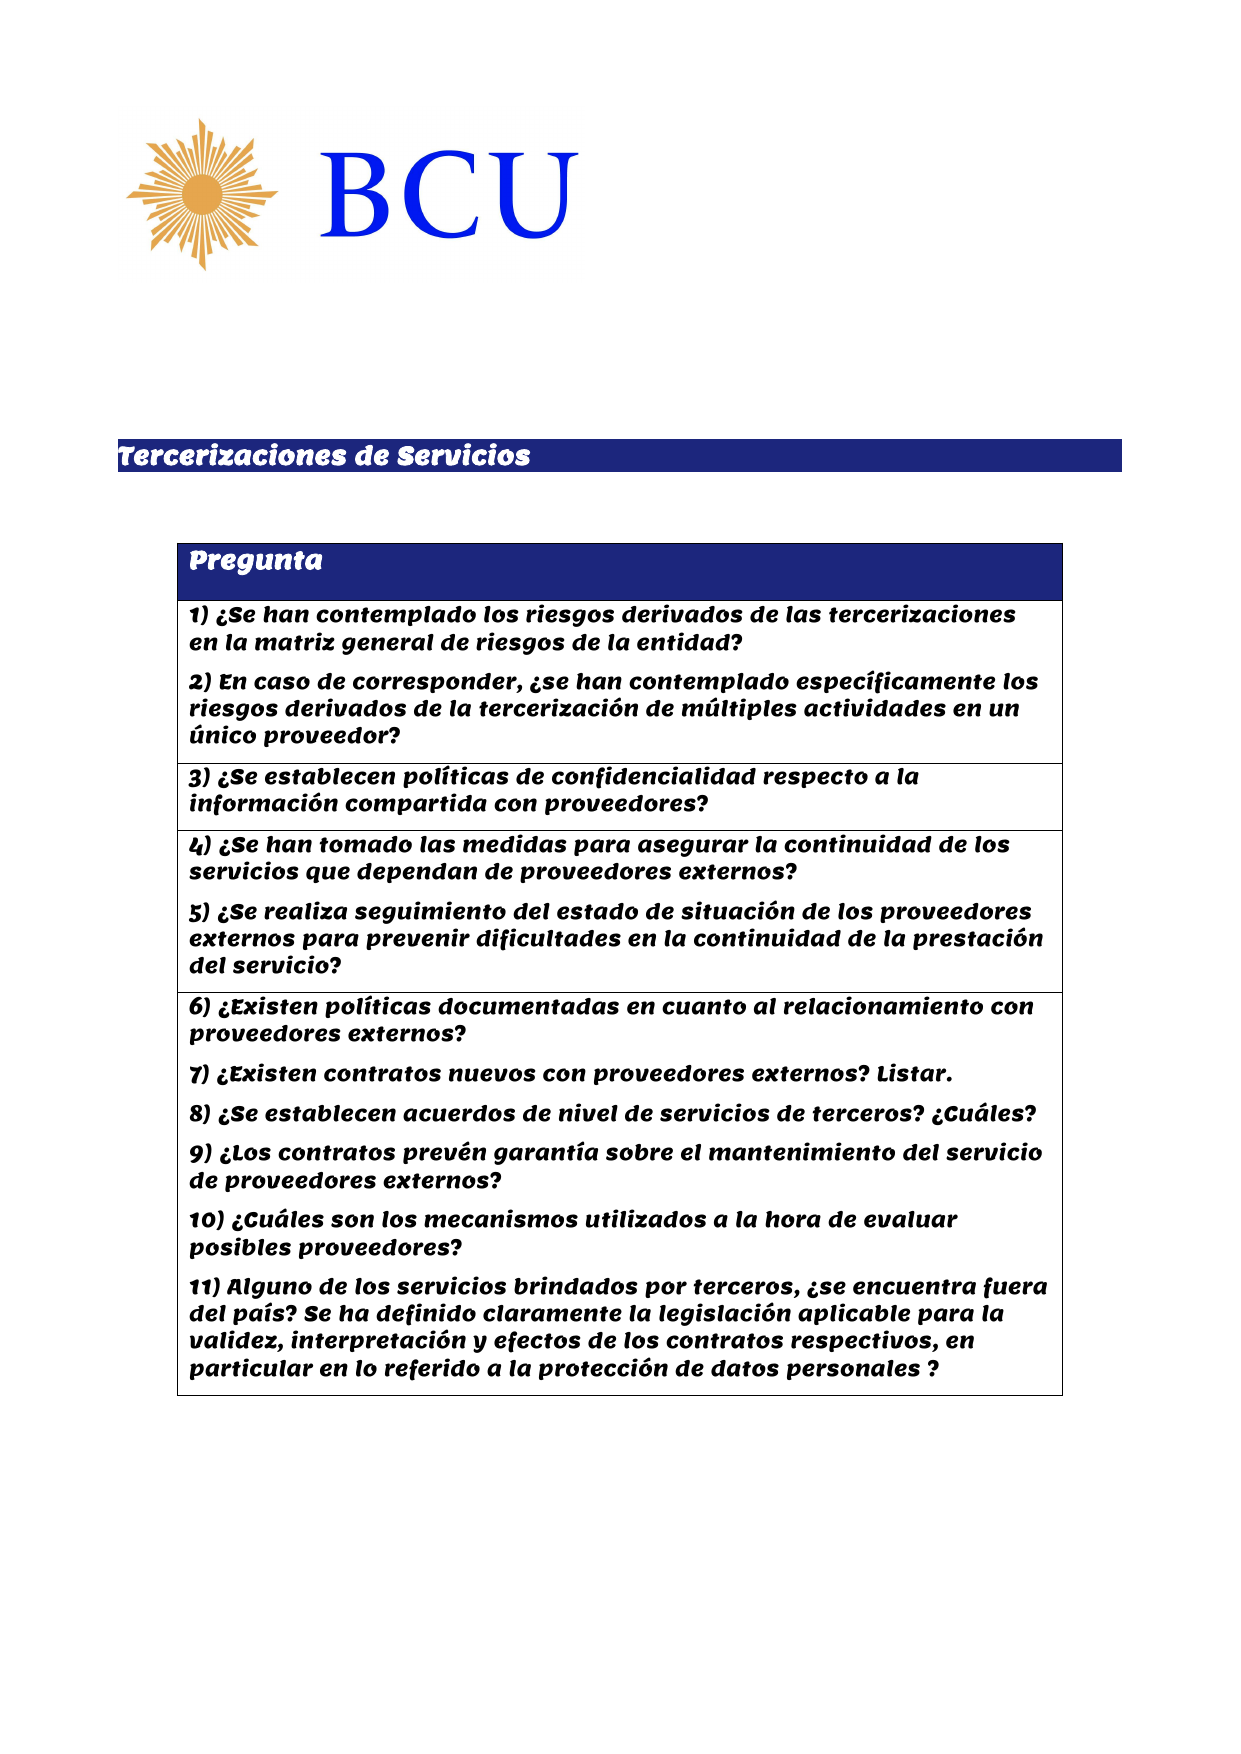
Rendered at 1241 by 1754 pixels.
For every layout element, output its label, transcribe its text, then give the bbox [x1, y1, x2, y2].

table_cell 4) ¿Se han tomado las medidas para asegurar la continuidad de los servicios que dependan de proveedores externos? 5) ¿Se realiza seguimiento del estado de situación de los proveedores externos para prevenir dificultades en la continuidad de la prestación del servicio? [178, 831, 1062, 992]
picture [118, 106, 586, 283]
table_header Pregunta [178, 544, 1062, 600]
table_cell 6) ¿Existen políticas documentadas en cuanto al relacionamiento con proveedores externos? 7) ¿Existen contratos nuevos con proveedores externos? Listar. 8) ¿Se establecen acuerdos de nivel de servicios de terceros? ¿Cuáles? 9) ¿Los contratos prevén garantía sobre el mantenimiento del servicio de proveedores externos? 10) ¿Cuáles son los mecanismos utilizados a la hora de evaluar posibles proveedores? 11) Alguno de los servicios brindados por terceros, ¿se encuentra fuera del país? Se ha definido claramente la legislación aplicable para la validez, interpretación y efectos de los contratos respectivos, en particular en lo referido a la protección de datos personales ? [178, 993, 1062, 1394]
text Tercerizaciones de Servicios [118, 439, 1122, 472]
table_cell 1) ¿Se han contemplado los riesgos derivados de las tercerizaciones en la matriz general de riesgos de la entidad? 2) En caso de corresponder, ¿se han contemplado específicamente los riesgos derivados de la tercerización de múltiples actividades en un único proveedor? [178, 601, 1062, 762]
table_cell 3) ¿Se establecen políticas de confidencialidad respecto a la información compartida con proveedores? [178, 764, 1062, 830]
